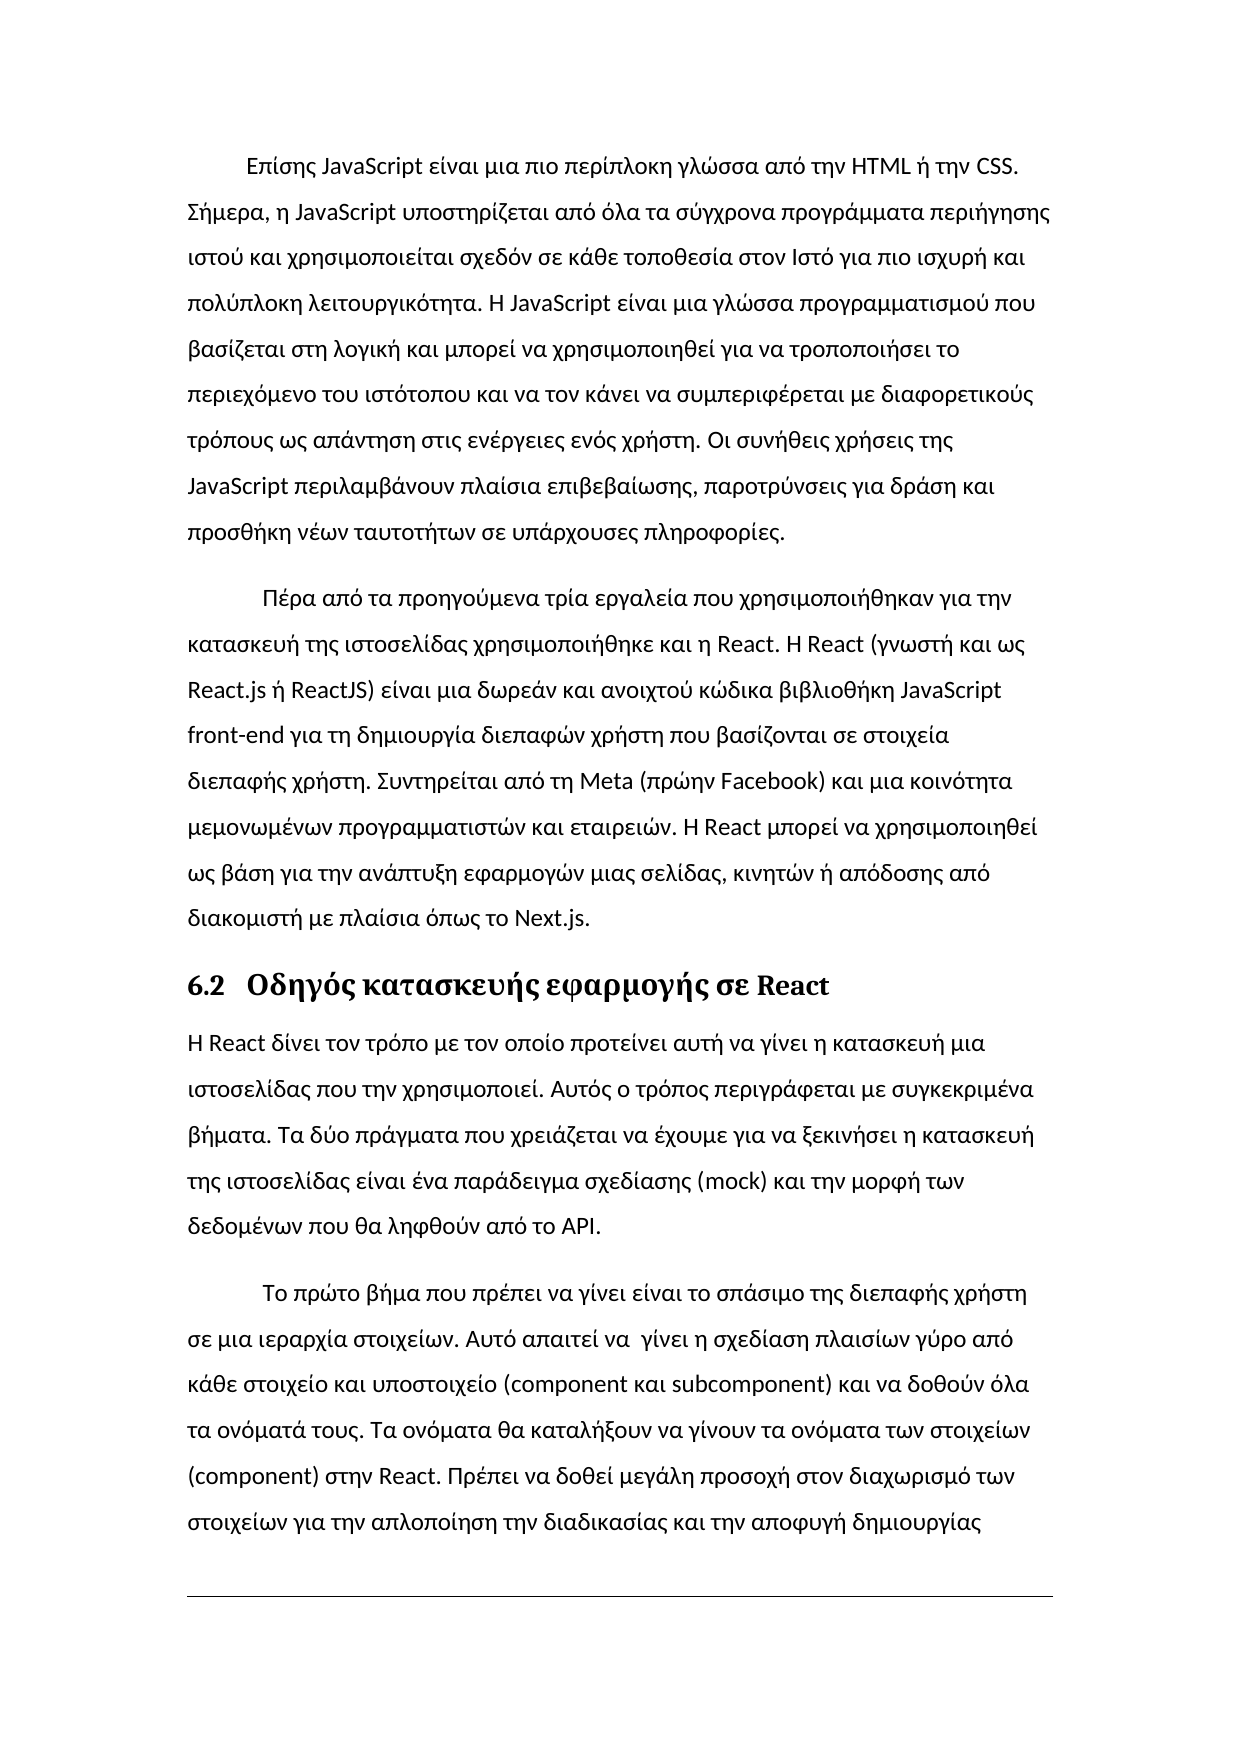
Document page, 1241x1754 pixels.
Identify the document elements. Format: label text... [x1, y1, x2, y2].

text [187, 1277, 1053, 1536]
text Πέρα από τα προηγούμενα τρία εργαλεία που χρησιμοποιήθηκαν για την κατασκευή της ιστοσελίδας χρησιμοποιήθηκε και η React. Η React (γνωστή και ως React.js ή ReactJS) είναι μια δωρεάν και ανοιχτού κώδικα βιβλιοθήκη JavaScript front-end για τη δημιουργία διεπαφών χρήστη που βασίζονται σε στοιχεία διεπαφής χρήστη. Συντηρείται από τη Meta (πρώην Facebook) και μια κοινότητα μεμονωμένων προγραμματιστών και εταιρειών. Η React μπορεί να χρησιμοποιηθεί ως βάση για την ανάπτυξη εφαρμογών μιας σελίδας, κινητών ή απόδοσης από διακομιστή με πλαίσια όπως το Next.js. [187, 582, 1053, 933]
subtitle Οδηγός κατασκευής εφαρμογής σε React [187, 969, 1053, 1003]
text Η React δίνει τον τρόπο με τον οποίο προτείνει αυτή να γίνει η κατασκευή μια ιστοσελίδας που την χρησιμοποιεί. Αυτός ο τρόπος περιγράφεται με συγκεκριμένα βήματα. Τα δύο πράγματα που χρειάζεται να έχουμε για να ξεκινήσει η κατασκευή της ιστοσελίδας είναι ένα παράδειγμα σχεδίασης (mock) και την μορφή των δεδομένων που θα ληφθούν από το API. [187, 1028, 1053, 1241]
text Επίσης JavaScript είναι μια πιο περίπλοκη γλώσσα από την HTML ή την CSS. Σήμερα, η JavaScript υποστηρίζεται από όλα τα σύγχρονα προγράμματα περιήγησης ιστού και χρησιμοποιείται σχεδόν σε κάθε τοποθεσία στον Ιστό για πιο ισχυρή και πολύπλοκη λειτουργικότητα. Η JavaScript είναι μια γλώσσα προγραμματισμού που βασίζεται στη λογική και μπορεί να χρησιμοποιηθεί για να τροποποιήσει το περιεχόμενο του ιστότοπου και να τον κάνει να συμπεριφέρεται με διαφορετικούς τρόπους ως απάντηση στις ενέργειες ενός χρήστη. Οι συνήθεις χρήσεις της JavaScript περιλαμβάνουν πλαίσια επιβεβαίωσης, παροτρύνσεις για δράση και προσθήκη νέων ταυτοτήτων σε υπάρχουσες πληροφορίες. [187, 150, 1053, 546]
